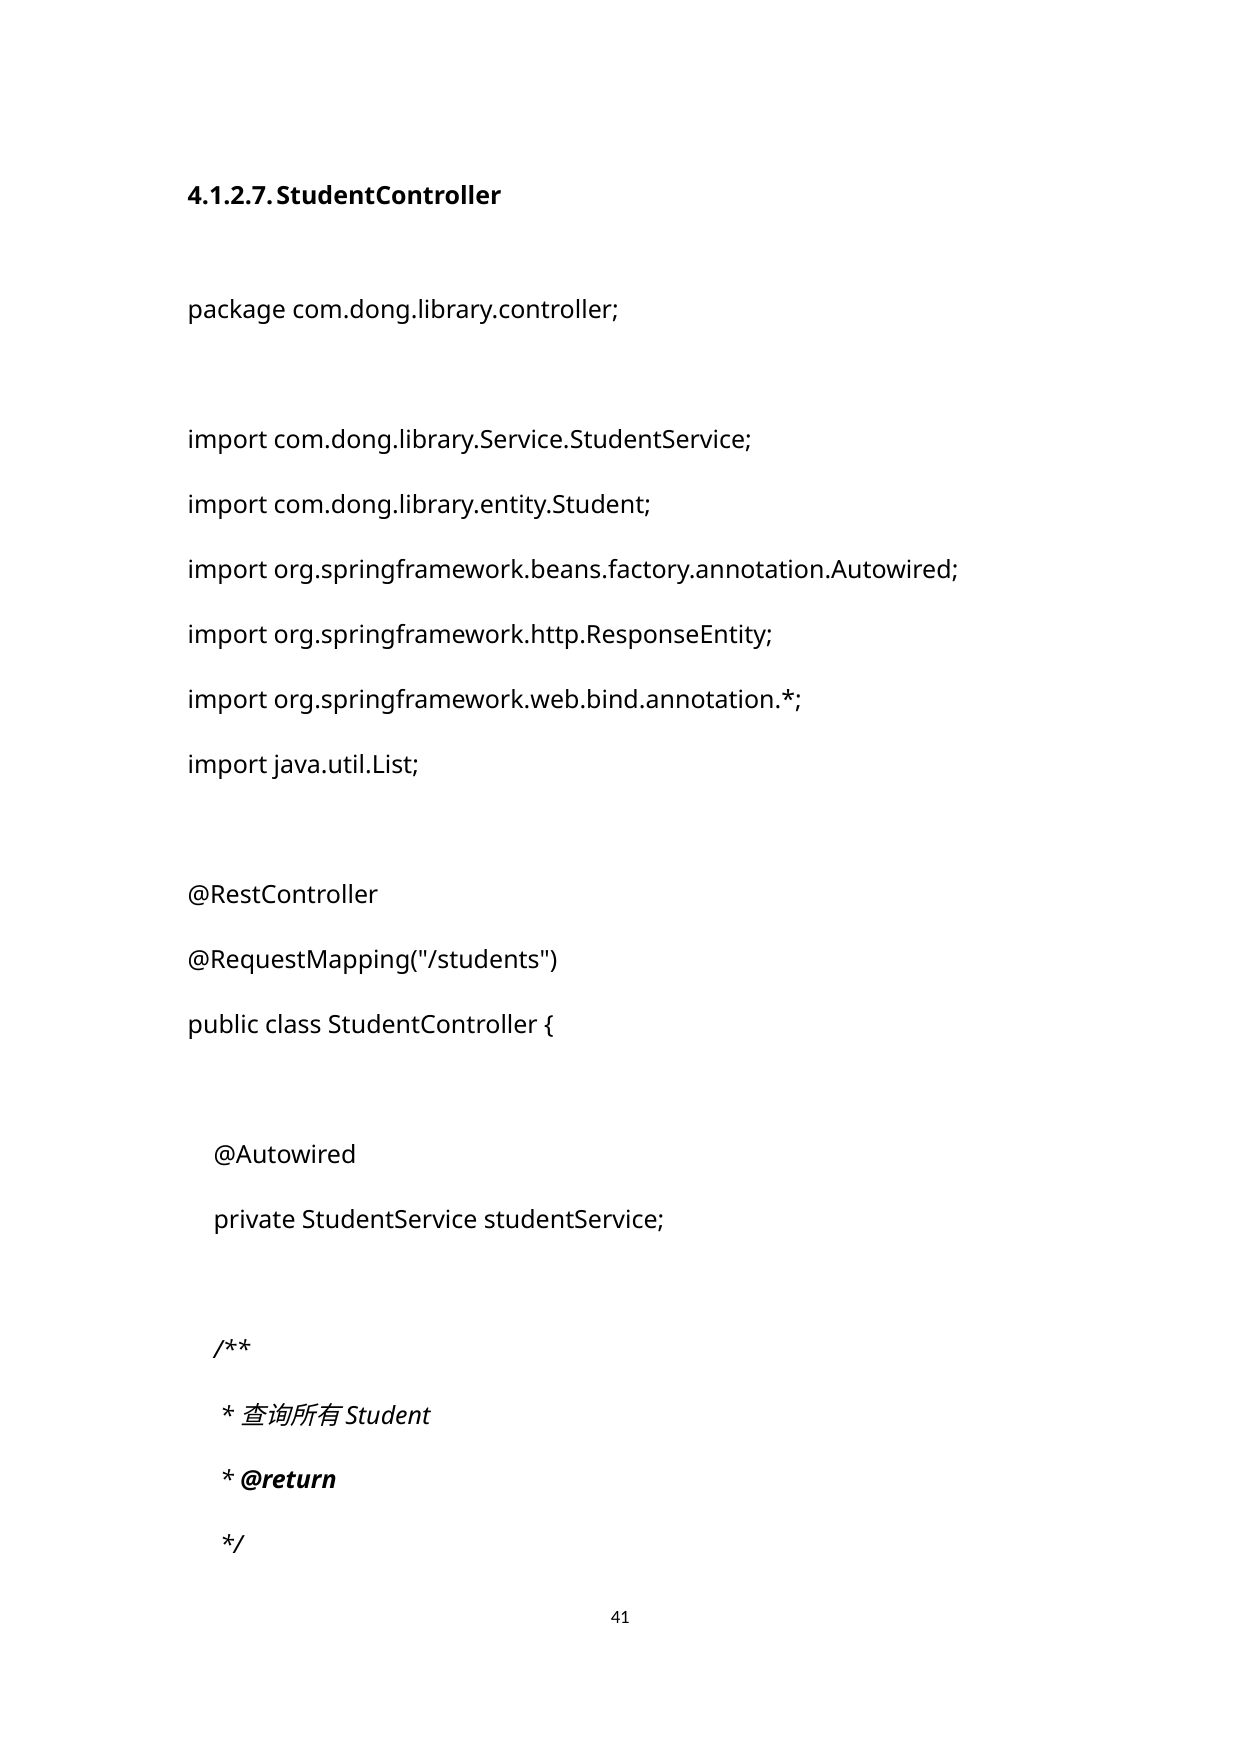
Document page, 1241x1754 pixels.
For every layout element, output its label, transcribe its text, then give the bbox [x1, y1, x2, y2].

list StudentController [187, 162, 1053, 227]
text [187, 276, 1053, 1576]
